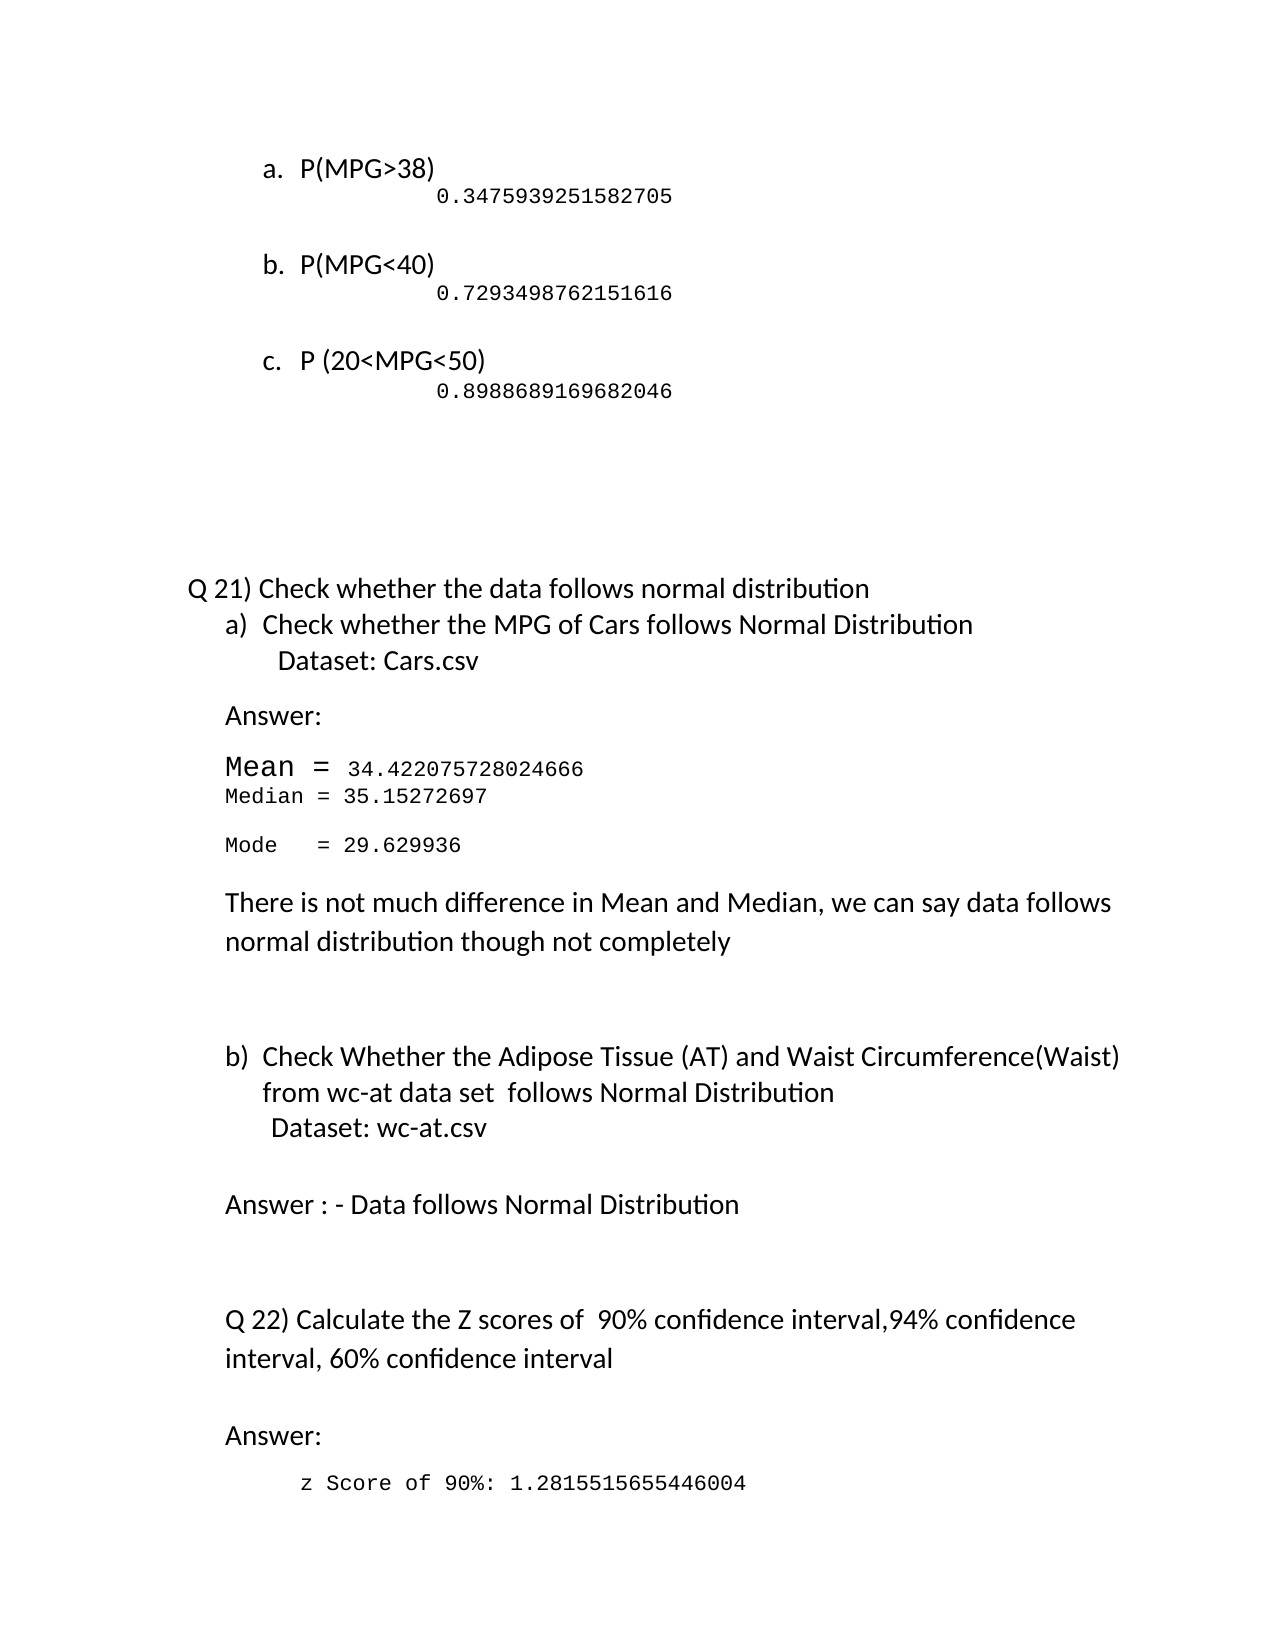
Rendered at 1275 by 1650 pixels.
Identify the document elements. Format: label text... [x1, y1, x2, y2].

text z Score of 90%: 1.2815515655446004 [300, 1472, 1125, 1497]
text Answer: [225, 697, 1125, 733]
list There is not much difference in Mean and Median, we can say data follows normal distribution though not completely [225, 884, 1125, 958]
list 0.8988689169682046 [225, 381, 1125, 405]
list P (20<MPG<50) [262, 342, 1125, 378]
list Check whether the MPG of Cars follows Normal Distribution [225, 606, 1125, 642]
list P(MPG>38) [262, 150, 1125, 186]
list 0.7293498762151616 [225, 282, 1125, 306]
list Dataset: wc-at.csv [225, 1109, 1125, 1145]
list Answer: [225, 1417, 1125, 1452]
text Dataset: Cars.csv [225, 642, 1125, 677]
text Median = 35.15272697 [225, 785, 1125, 810]
text Mode = 29.629936 [225, 835, 1125, 859]
list Check Whether the Adipose Tissue (AT) and Waist Circumference(Waist) from wc-at data set follows Normal Distribution [225, 1038, 1125, 1109]
list 0.3475939251582705 [225, 186, 1125, 210]
text Q 21) Check whether the data follows normal distribution [187, 571, 1125, 606]
list Answer : - Data follows Normal Distribution [225, 1186, 1125, 1222]
list Q 22) Calculate the Z scores of 90% confidence interval,94% confidence interval, 60% confidence interval [225, 1301, 1125, 1376]
list P(MPG<40) [262, 246, 1125, 282]
text Mean = 34.422075728024666 [225, 752, 1125, 785]
